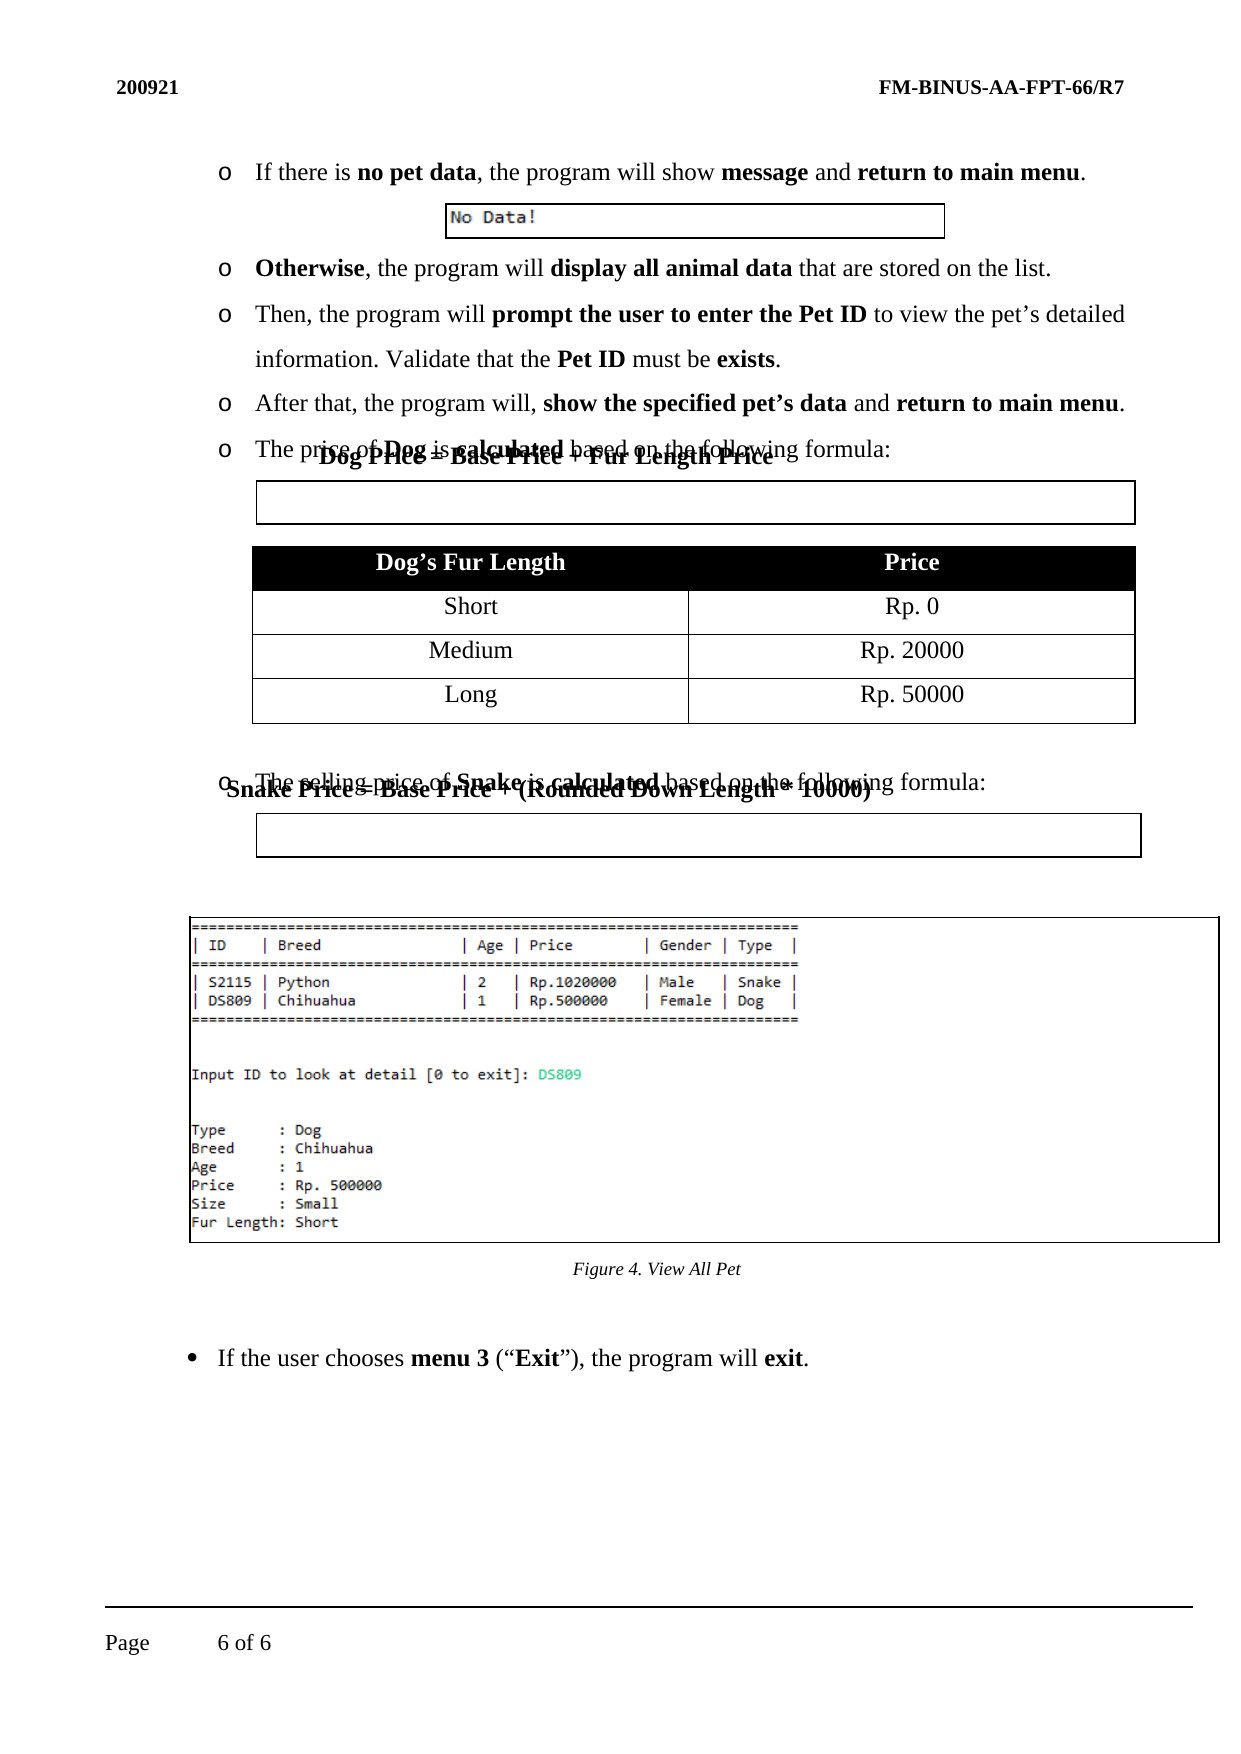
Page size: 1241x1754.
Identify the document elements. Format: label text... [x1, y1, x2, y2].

table_header Price [689, 547, 1134, 590]
list The price of Dog is calculated based on the following formula: [217, 434, 1135, 532]
picture [191, 918, 1218, 1242]
table_cell Medium [253, 635, 688, 678]
table_cell Rp. 50000 [689, 679, 1134, 722]
table_cell Long [253, 679, 688, 722]
list If the user chooses menu 3 (“Exit”), the program will exit. [188, 1343, 1135, 1372]
picture [447, 205, 944, 237]
list Then, the program will prompt the user to enter the Pet ID to view the pet’s detailed information. Validate that the Pet ID must be exists. [217, 299, 1135, 373]
list Otherwise, the program will display all animal data that are stored on the list. [217, 253, 1135, 284]
list If there is no pet data, the program will show message and return to main menu. [217, 157, 1135, 187]
table_cell Rp. 0 [689, 591, 1134, 634]
list After that, the program will, show the specified pet’s data and return to main menu. [217, 388, 1135, 418]
list The selling price of Snake is calculated based on the following formula: [217, 767, 1135, 859]
table_cell Short [253, 591, 688, 634]
table_header Dog’s Fur Length [253, 547, 688, 590]
table_cell Rp. 20000 [689, 635, 1134, 678]
text Figure 4. View All Pet [180, 1258, 1135, 1279]
